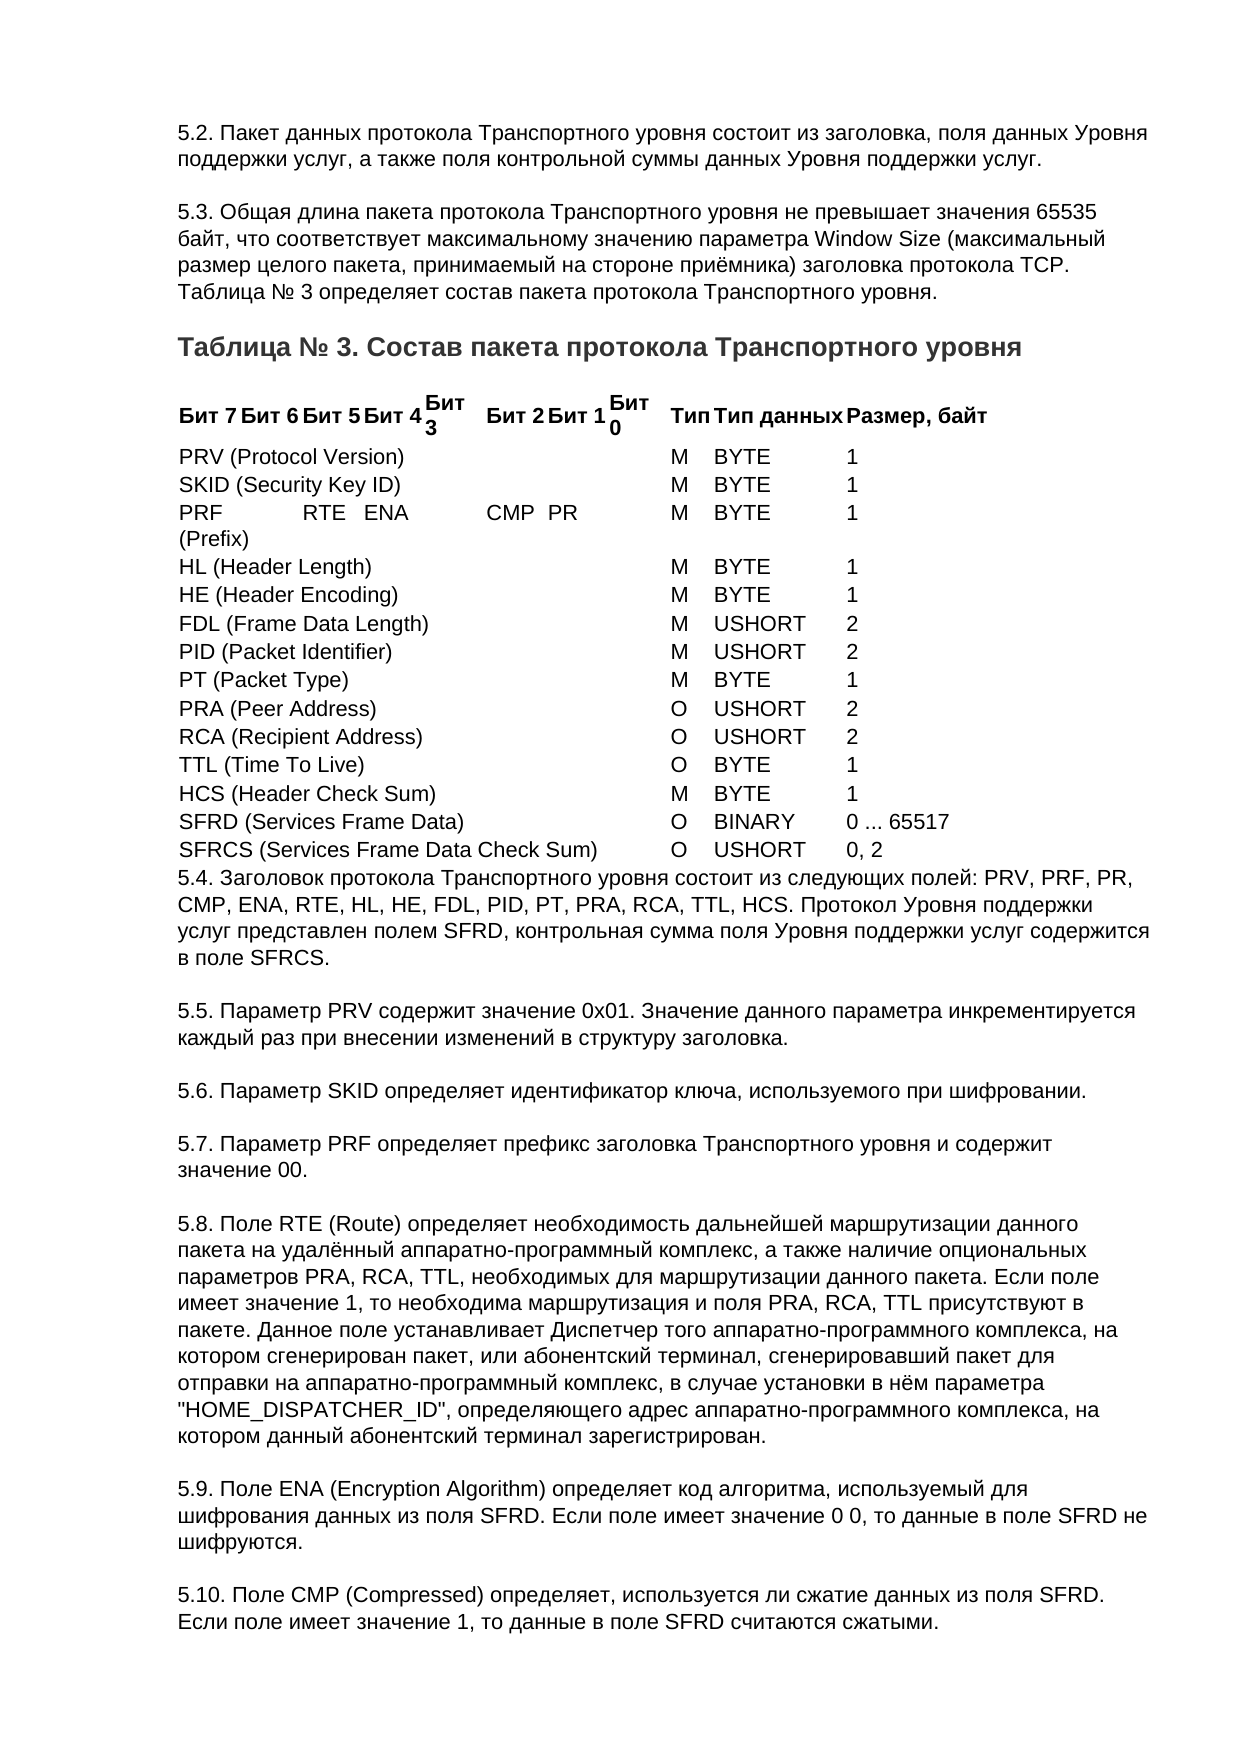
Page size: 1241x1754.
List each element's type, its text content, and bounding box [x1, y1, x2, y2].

table_cell SFRCS (Services Frame Data Check Sum) [177, 836, 669, 864]
table_cell 2 [845, 609, 989, 637]
table_cell 2 [845, 694, 989, 722]
text 5.8. Поле RTE (Route) определяет необходимость дальнейшей маршрутизации данного пакета на удалённый аппаратно-программный комплекс, а также наличие опциональных параметров PRA, RCA, TTL, необходимых для маршрутизации данного пакета. Если поле имеет значение 1, то необходима маршрутизация и поля PRA, RCA, TTL присутствуют в пакете. Данное поле устанавливает Диспетчер того аппаратно-программного комплекса, на котором сгенерирован пакет, или абонентский терминал, сгенерировавший пакет для отправки на аппаратно-программный комплекс, в случае установки в нём параметра "HOME_DISPATCHER_ID", определяющего адрес аппаратно-программного комплекса, на котором данный абонентский терминал зарегистрирован. [177, 1209, 1152, 1448]
table_header Бит 1 [546, 389, 607, 442]
table_cell BYTE [712, 779, 845, 807]
table_cell RTE [301, 499, 362, 552]
table_cell О [669, 694, 712, 722]
table_cell 0, 2 [845, 836, 989, 864]
table_cell PRF (Prefix) [177, 499, 301, 552]
table_cell BYTE [712, 581, 845, 609]
table_header Бит 4 [362, 389, 423, 442]
table_cell BINARY [712, 807, 845, 836]
text Таблица № 3. Состав пакета протокола Транспортного уровня [177, 331, 1152, 362]
table_cell О [669, 836, 712, 864]
table_header Бит 0 [608, 389, 669, 442]
table_cell PR [546, 499, 669, 552]
table_cell О [669, 807, 712, 836]
table_header Размер, байт [845, 389, 989, 442]
table_cell 1 [845, 751, 989, 779]
text 5.7. Параметр PRF определяет префикс заголовка Транспортного уровня и содержит значение 00. [177, 1129, 1152, 1183]
table_cell М [669, 666, 712, 694]
table_cell SFRD (Services Frame Data) [177, 807, 669, 836]
table_cell 1 [845, 666, 989, 694]
table_cell М [669, 637, 712, 666]
table_cell 1 [845, 470, 989, 499]
table_header Бит 3 [424, 389, 485, 442]
table_cell HL (Header Length) [177, 552, 669, 581]
table_cell PT (Packet Type) [177, 666, 669, 694]
table_cell 1 [845, 581, 989, 609]
table_cell USHORT [712, 722, 845, 751]
table_cell USHORT [712, 694, 845, 722]
table_cell 2 [845, 722, 989, 751]
table_cell М [669, 470, 712, 499]
table_cell BYTE [712, 442, 845, 470]
table_cell FDL (Frame Data Length) [177, 609, 669, 637]
table_cell 1 [845, 442, 989, 470]
table_cell BYTE [712, 552, 845, 581]
table_cell М [669, 609, 712, 637]
table_cell RCA (Recipient Address) [177, 722, 669, 751]
table_header Тип данных [712, 389, 845, 442]
table_header Бит 7 [177, 389, 239, 442]
table_header Бит 2 [485, 389, 546, 442]
table_cell HE (Header Encoding) [177, 581, 669, 609]
table_cell М [669, 552, 712, 581]
table_cell TTL (Time To Live) [177, 751, 669, 779]
text 5.10. Поле CMP (Compressed) определяет, используется ли сжатие данных из поля SFRD. Если поле имеет значение 1, то данные в поле SFRD считаются сжатыми. [177, 1581, 1152, 1634]
table_cell CMP [485, 499, 546, 552]
table_cell BYTE [712, 751, 845, 779]
table_cell SKID (Security Key ID) [177, 470, 669, 499]
table_cell ENA [362, 499, 485, 552]
table_cell О [669, 751, 712, 779]
text 5.3. Общая длина пакета протокола Транспортного уровня не превышает значения 65535 байт, что соответствует максимальному значению параметра Window Size (максимальный размер целого пакета, принимаемый на стороне приёмника) заголовка протокола TCP. Таблица № 3 определяет состав пакета протокола Транспортного уровня. [177, 198, 1152, 304]
table_header Тип [669, 389, 712, 442]
table_cell BYTE [712, 470, 845, 499]
table_header Бит 5 [301, 389, 362, 442]
table_cell 1 [845, 499, 989, 552]
table_cell USHORT [712, 836, 845, 864]
table_cell BYTE [712, 666, 845, 694]
table_cell USHORT [712, 609, 845, 637]
table_cell M [669, 442, 712, 470]
text 5.5. Параметр PRV содержит значение 0x01. Значение данного параметра инкрементируется каждый раз при внесении изменений в структуру заголовка. [177, 997, 1152, 1050]
text 5.2. Пакет данных протокола Транспортного уровня состоит из заголовка, поля данных Уровня поддержки услуг, а также поля контрольной суммы данных Уровня поддержки услуг. [177, 118, 1152, 171]
table_cell 1 [845, 779, 989, 807]
text 5.4. Заголовок протокола Транспортного уровня состоит из следующих полей: PRV, PRF, PR, CMP, ENA, RTE, HL, HE, FDL, PID, PT, PRA, RCA, TTL, HCS. Протокол Уровня поддержки услуг представлен полем SFRD, контрольная сумма поля Уровня поддержки услуг содержится в поле SFRCS. [177, 864, 1152, 970]
table_cell 1 [845, 552, 989, 581]
table_cell PID (Packet Identifier) [177, 637, 669, 666]
table_cell О [669, 722, 712, 751]
table_header Бит 6 [239, 389, 301, 442]
table_cell USHORT [712, 637, 845, 666]
text 5.9. Поле ENA (Encryption Algorithm) определяет код алгоритма, используемый для шифрования данных из поля SFRD. Если поле имеет значение 0 0, то данные в поле SFRD не шифруются. [177, 1475, 1152, 1554]
table_cell М [669, 779, 712, 807]
table_cell 0 ... 65517 [845, 807, 989, 836]
text 5.6. Параметр SKID определяет идентификатор ключа, используемого при шифровании. [177, 1076, 1152, 1103]
table_cell PRA (Peer Address) [177, 694, 669, 722]
table_cell 2 [845, 637, 989, 666]
table_cell HCS (Header Check Sum) [177, 779, 669, 807]
table_cell М [669, 499, 712, 552]
table_cell М [669, 581, 712, 609]
table_cell BYTE [712, 499, 845, 552]
table_cell PRV (Protocol Version) [177, 442, 669, 470]
